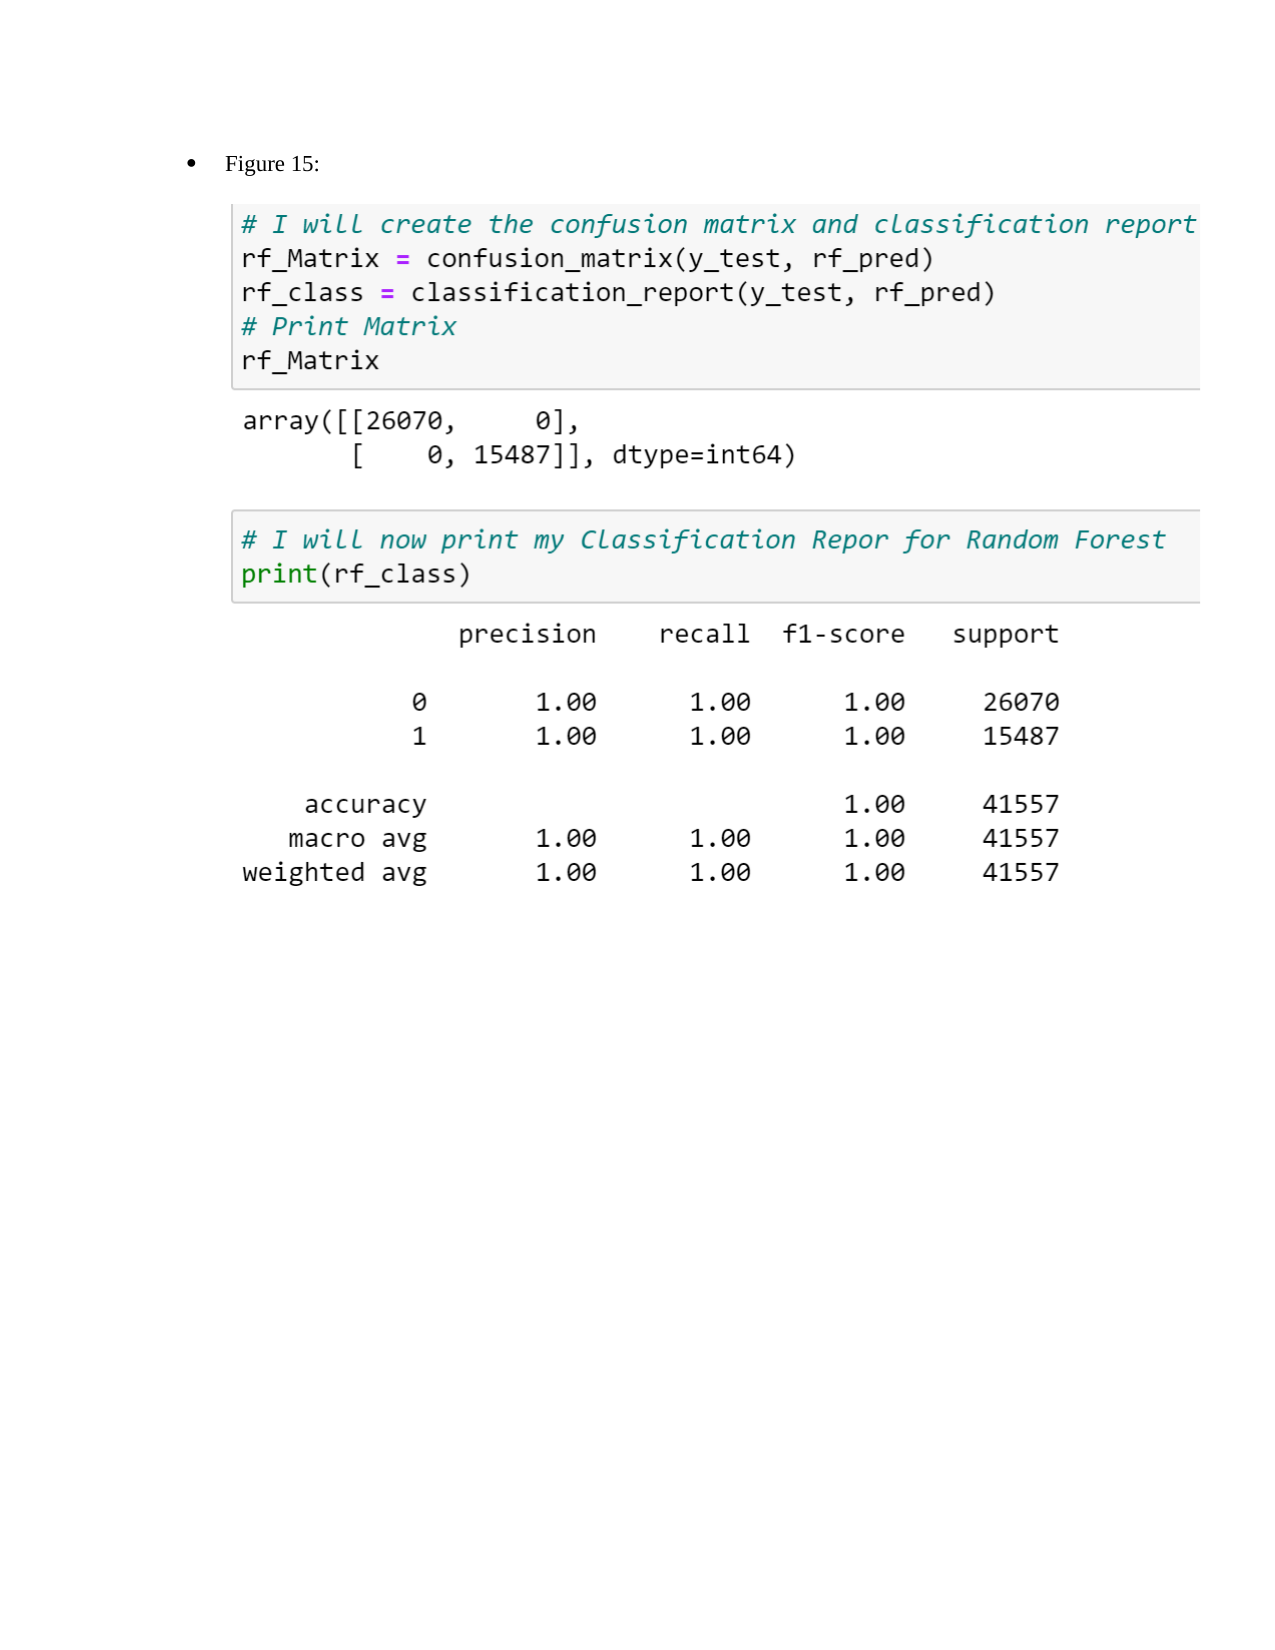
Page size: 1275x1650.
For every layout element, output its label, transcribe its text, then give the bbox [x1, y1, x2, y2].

picture [225, 204, 1200, 901]
